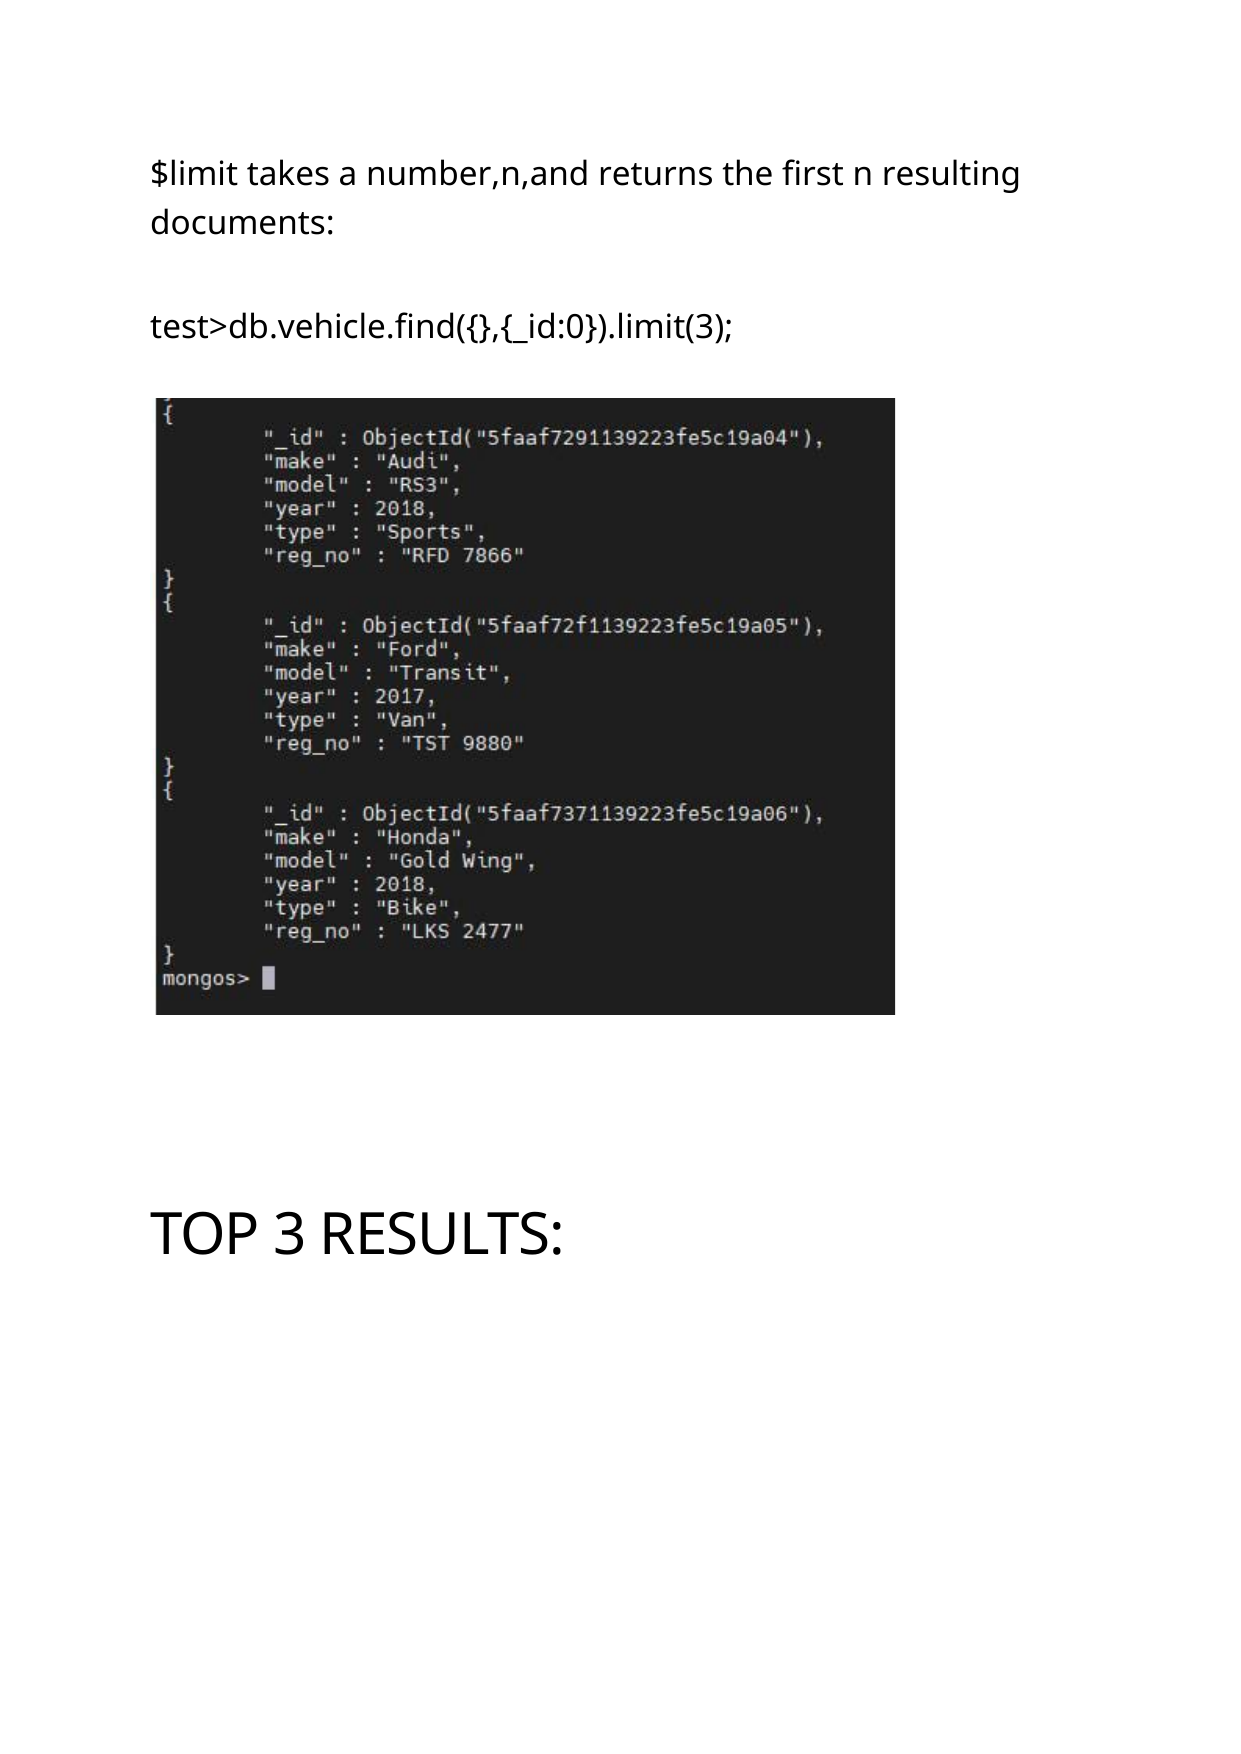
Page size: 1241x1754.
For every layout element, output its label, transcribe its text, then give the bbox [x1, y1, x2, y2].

subtitle test>db.vehicle.find({},{_id:0}).limit(3); [150, 303, 1090, 348]
picture [150, 398, 896, 1015]
title TOP 3 RESULTS: [150, 1192, 1090, 1272]
subtitle $limit takes a number,n,and returns the first n resulting documents: [150, 150, 1090, 244]
